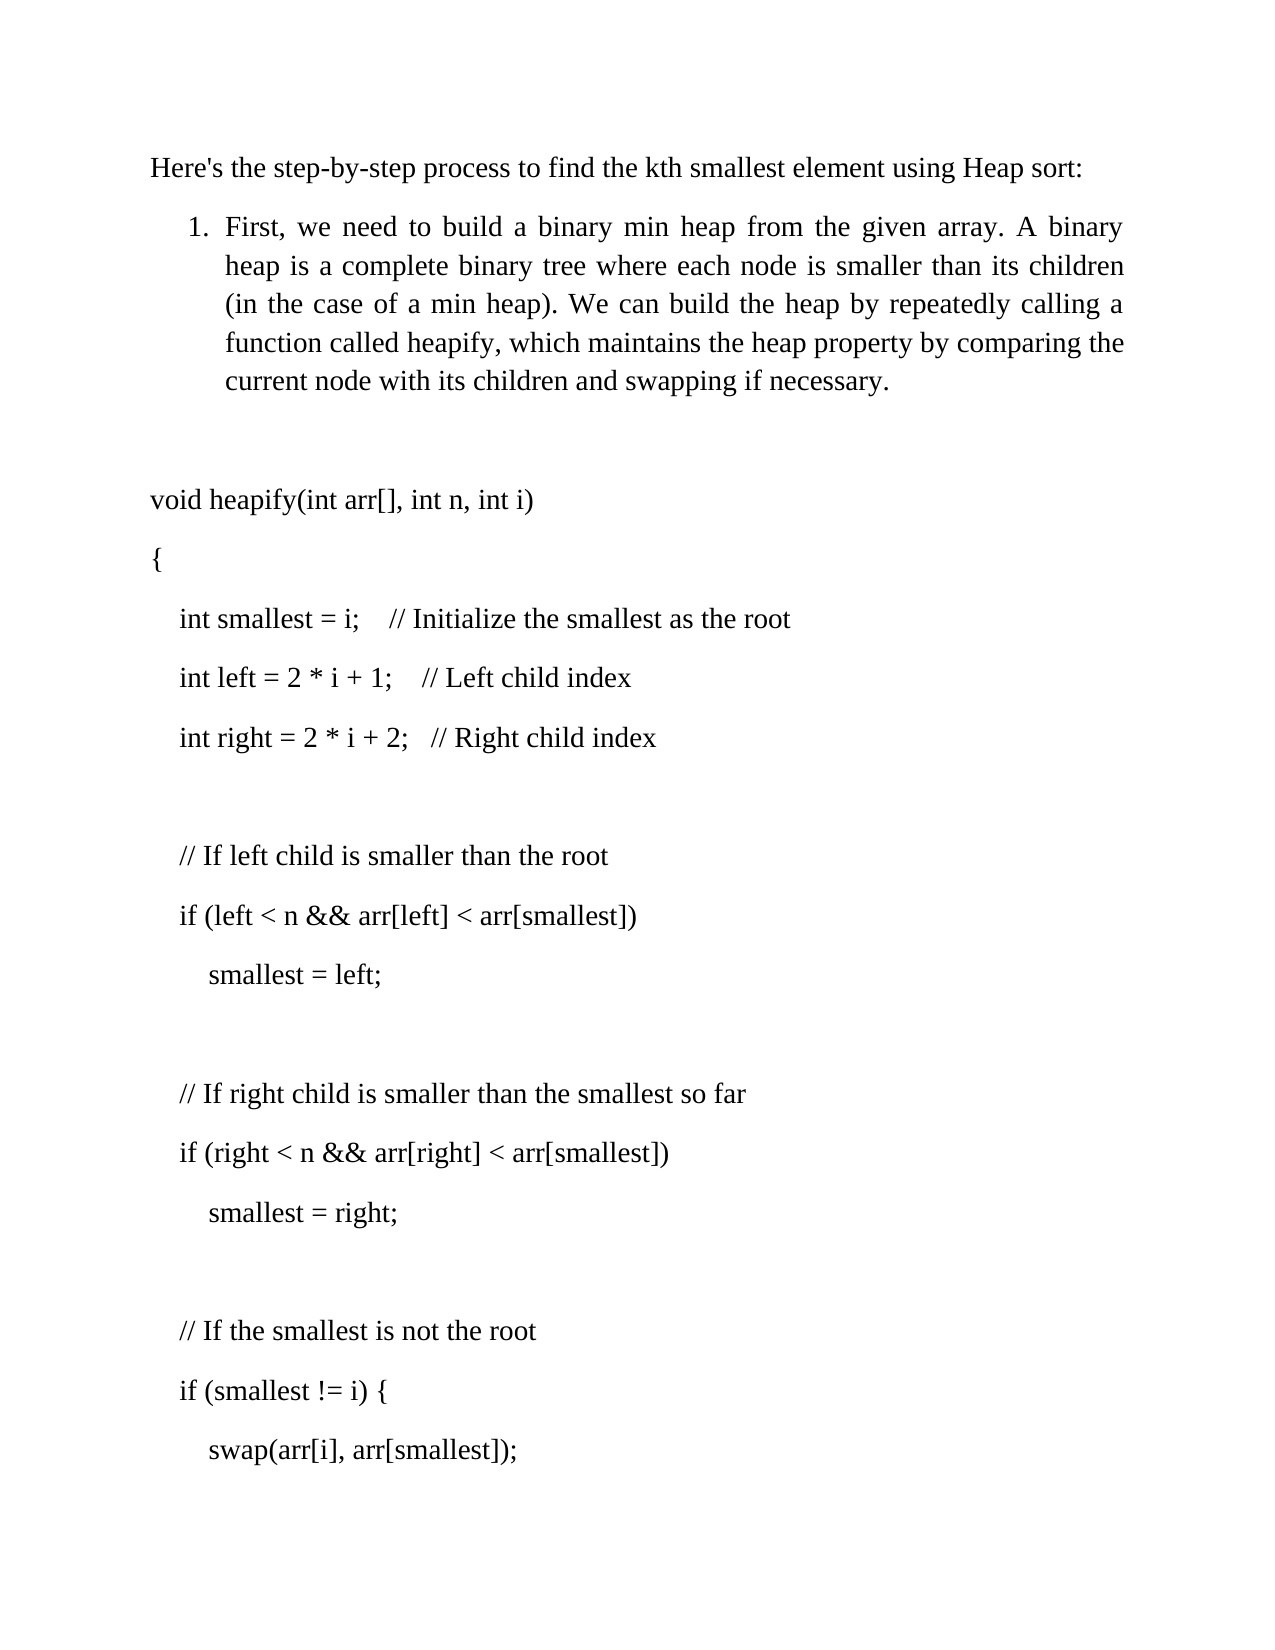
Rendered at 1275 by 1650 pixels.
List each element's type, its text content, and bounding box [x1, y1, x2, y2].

text int left = 2 * i + 1; // Left child index [150, 660, 1125, 694]
text swap(arr[i], arr[smallest]); [150, 1432, 1125, 1466]
text if (left < n && arr[left] < arr[smallest]) [150, 898, 1125, 931]
text if (right < n && arr[right] < arr[smallest]) [150, 1135, 1125, 1169]
text // If left child is smaller than the root [150, 838, 1125, 872]
text // If the smallest is not the root [150, 1313, 1125, 1347]
text Here's the step-by-step process to find the kth smallest element using Heap sort: [150, 150, 1125, 183]
text smallest = right; [150, 1195, 1125, 1228]
list First, we need to build a binary min heap from the given array. A binary heap is a complete binary tree where each node is smaller than its children (in the case of a min heap). We can build the heap by repeatedly calling a function called heapify, which maintains the heap property by comparing the current node with its children and swapping if necessary. [187, 209, 1125, 397]
text if (smallest != i) { [150, 1373, 1125, 1406]
text int right = 2 * i + 2; // Right child index [150, 720, 1125, 753]
text smallest = left; [150, 957, 1125, 991]
text int smallest = i; // Initialize the smallest as the root [150, 601, 1125, 634]
text { [150, 542, 1125, 575]
text // If right child is smaller than the smallest so far [150, 1076, 1125, 1109]
text void heapify(int arr[], int n, int i) [150, 482, 1125, 516]
